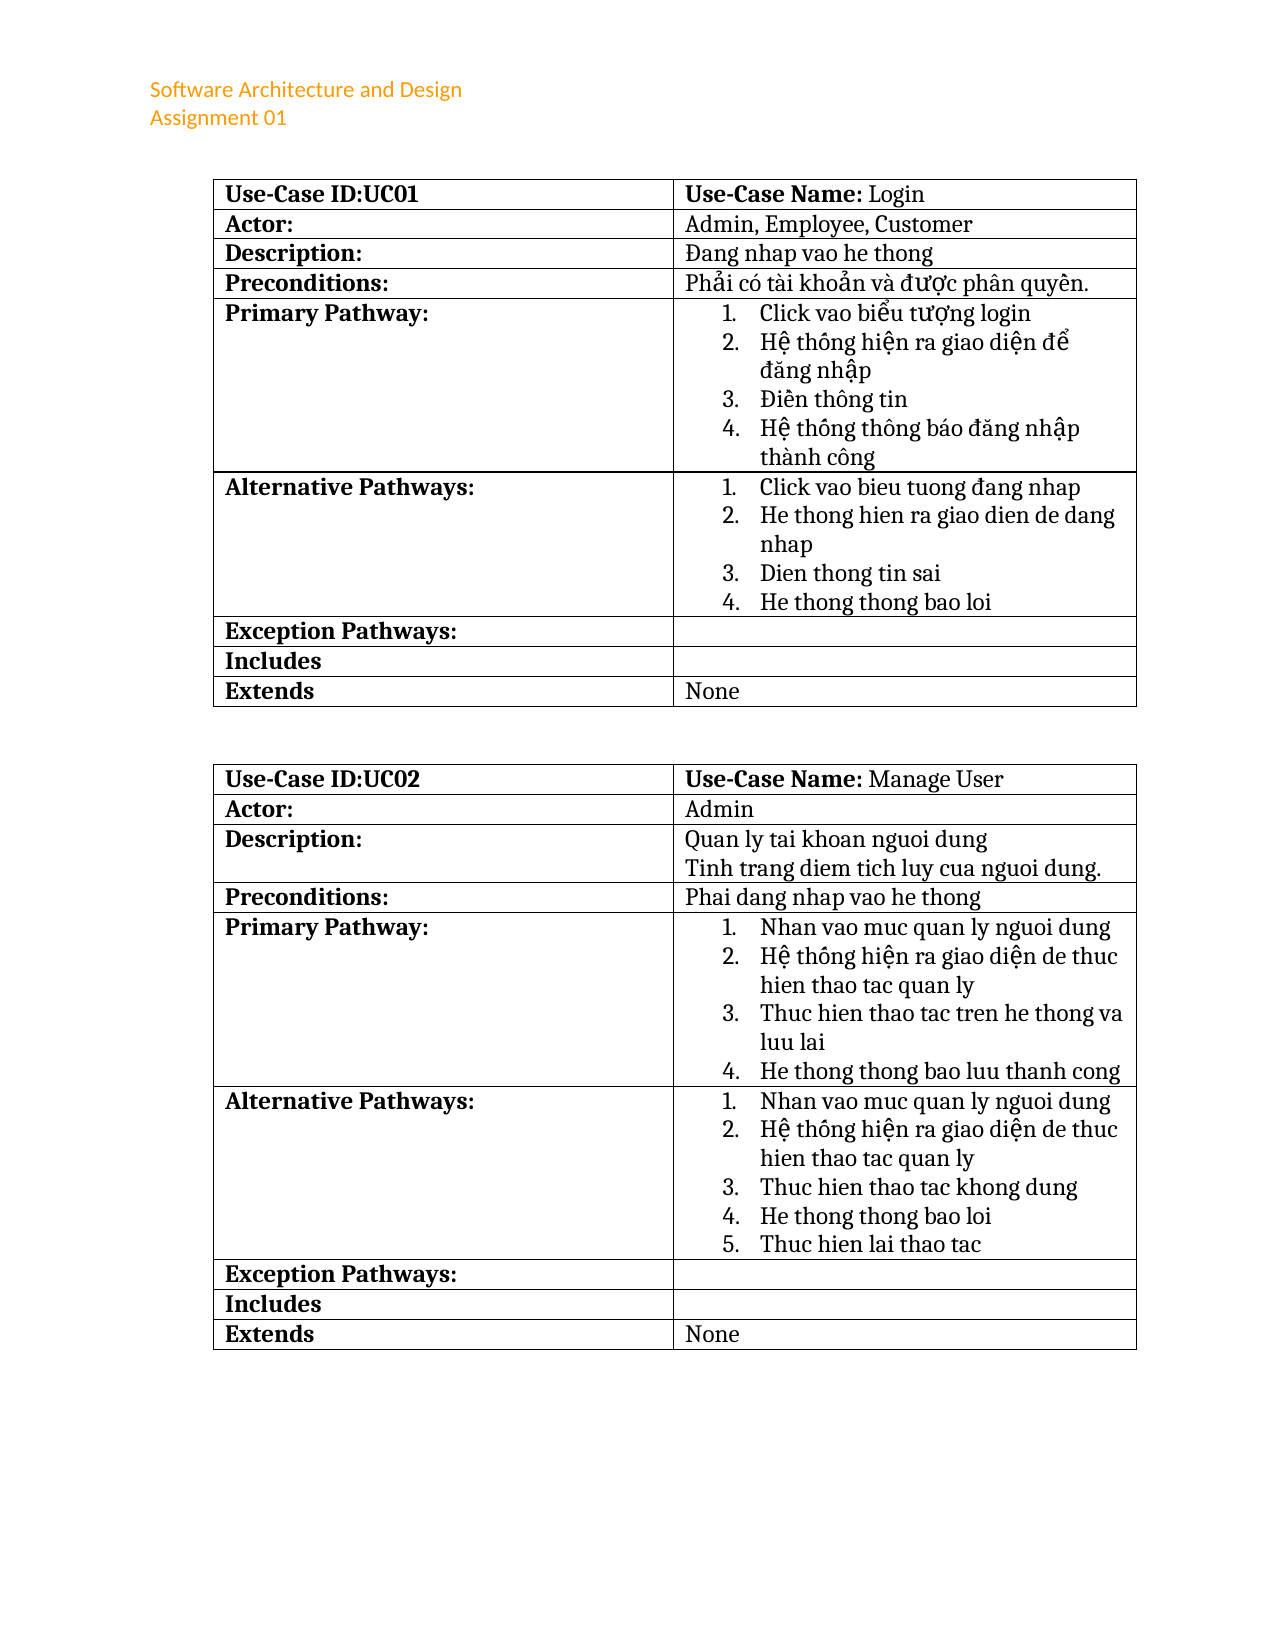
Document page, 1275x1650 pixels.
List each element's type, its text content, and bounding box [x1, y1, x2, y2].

table_cell Alternative Pathways: [214, 473, 673, 616]
table_cell Admin [674, 795, 1136, 824]
table_header Use-Case ID:UC02 [214, 765, 673, 794]
table_cell None [674, 1320, 1136, 1348]
table_header Use-Case Name: Login [674, 180, 1136, 208]
table_cell Extends [214, 1320, 673, 1348]
table_cell Primary Pathway: [214, 913, 673, 1086]
table_cell Alternative Pathways: [214, 1087, 673, 1259]
table_cell Phai dang nhap vao he thong [674, 883, 1136, 912]
table_cell [674, 1290, 1136, 1319]
table_cell Quan ly tai khoan nguoi dung Tinh trang diem tich luy cua nguoi dung. [674, 825, 1136, 882]
table_cell [674, 1260, 1136, 1289]
table_cell Exception Pathways: [214, 1260, 673, 1289]
table_cell Includes [214, 647, 673, 676]
table_cell Includes [214, 1290, 673, 1319]
table_cell Extends [214, 677, 673, 706]
table_cell Nhan vao muc quan ly nguoi dung Hệ thống hiện ra giao diện de thuc hien thao tac quan ly Thuc hien thao tac tren he thong va luu lai He thong thong bao luu thanh cong [674, 913, 1136, 1086]
table_cell Nhan vao muc quan ly nguoi dung Hệ thống hiện ra giao diện de thuc hien thao tac quan ly Thuc hien thao tac khong dung He thong thong bao loi Thuc hien lai thao tac [674, 1087, 1136, 1259]
table_header Use-Case ID:UC01 [214, 180, 673, 208]
table_cell Primary Pathway: [214, 299, 673, 471]
table_cell Click vao bieu tuong đang nhap He thong hien ra giao dien de dang nhap Dien thong tin sai He thong thong bao loi [674, 473, 1136, 616]
table_cell Description: [214, 239, 673, 268]
table_cell [674, 617, 1136, 646]
table_cell Click vao biểu tượng login Hệ thống hiện ra giao diện để đăng nhập Điền thông tin Hệ thống thông báo đăng nhập thành công [674, 299, 1136, 471]
table_cell Đang nhap vao he thong [674, 239, 1136, 268]
table_cell Actor: [214, 795, 673, 824]
table_cell Actor: [214, 210, 673, 238]
table_cell Exception Pathways: [214, 617, 673, 646]
table_cell [674, 647, 1136, 676]
table_header Use-Case Name: Manage User [674, 765, 1136, 794]
table_cell Description: [214, 825, 673, 882]
table_cell Admin, Employee, Customer [674, 210, 1136, 238]
table_cell Phải có tài khoản và được phân quyền. [674, 269, 1136, 298]
table_cell Preconditions: [214, 883, 673, 912]
table_cell Preconditions: [214, 269, 673, 298]
table_cell None [674, 677, 1136, 706]
